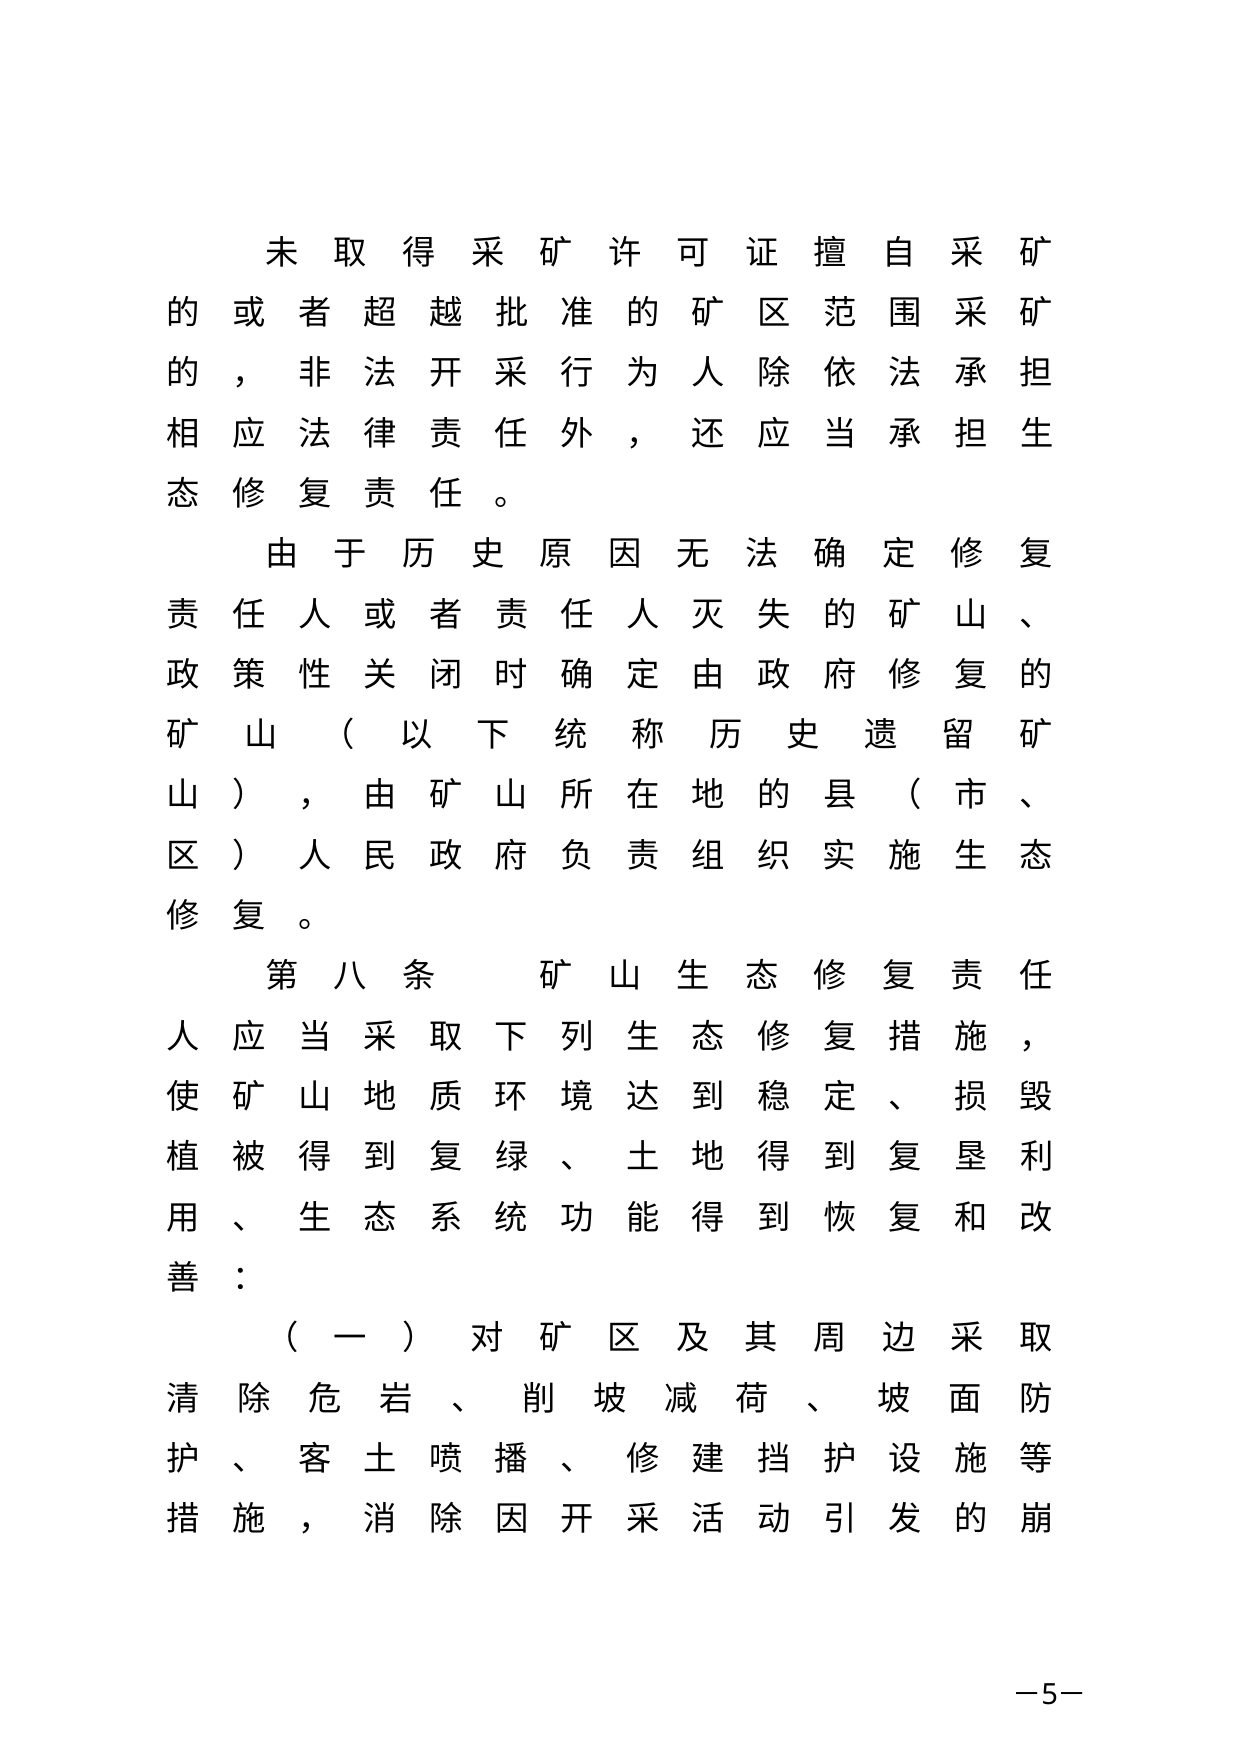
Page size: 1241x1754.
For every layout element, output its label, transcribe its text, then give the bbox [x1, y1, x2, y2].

text 未取得采矿许可证擅自采矿的或者超越批准的矿区范围采矿的，非法开采行为人除依法承担相应法律责任外，还应当承担生态修复责任。 [167, 219, 1085, 521]
text 第八条 矿山生态修复责任人应当采取下列生态修复措施，使矿山地质环境达到稳定、损毁植被得到复绿、土地得到复垦利用、生态系统功能得到恢复和改善： [167, 943, 1085, 1305]
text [167, 1305, 1085, 1546]
text 由于历史原因无法确定修复责任人或者责任人灭失的矿山、政策性关闭时确定由政府修复的矿山（以下统称历史遗留矿山），由矿山所在地的县（市、区）人民政府负责组织实施生态修复。 [167, 521, 1085, 943]
